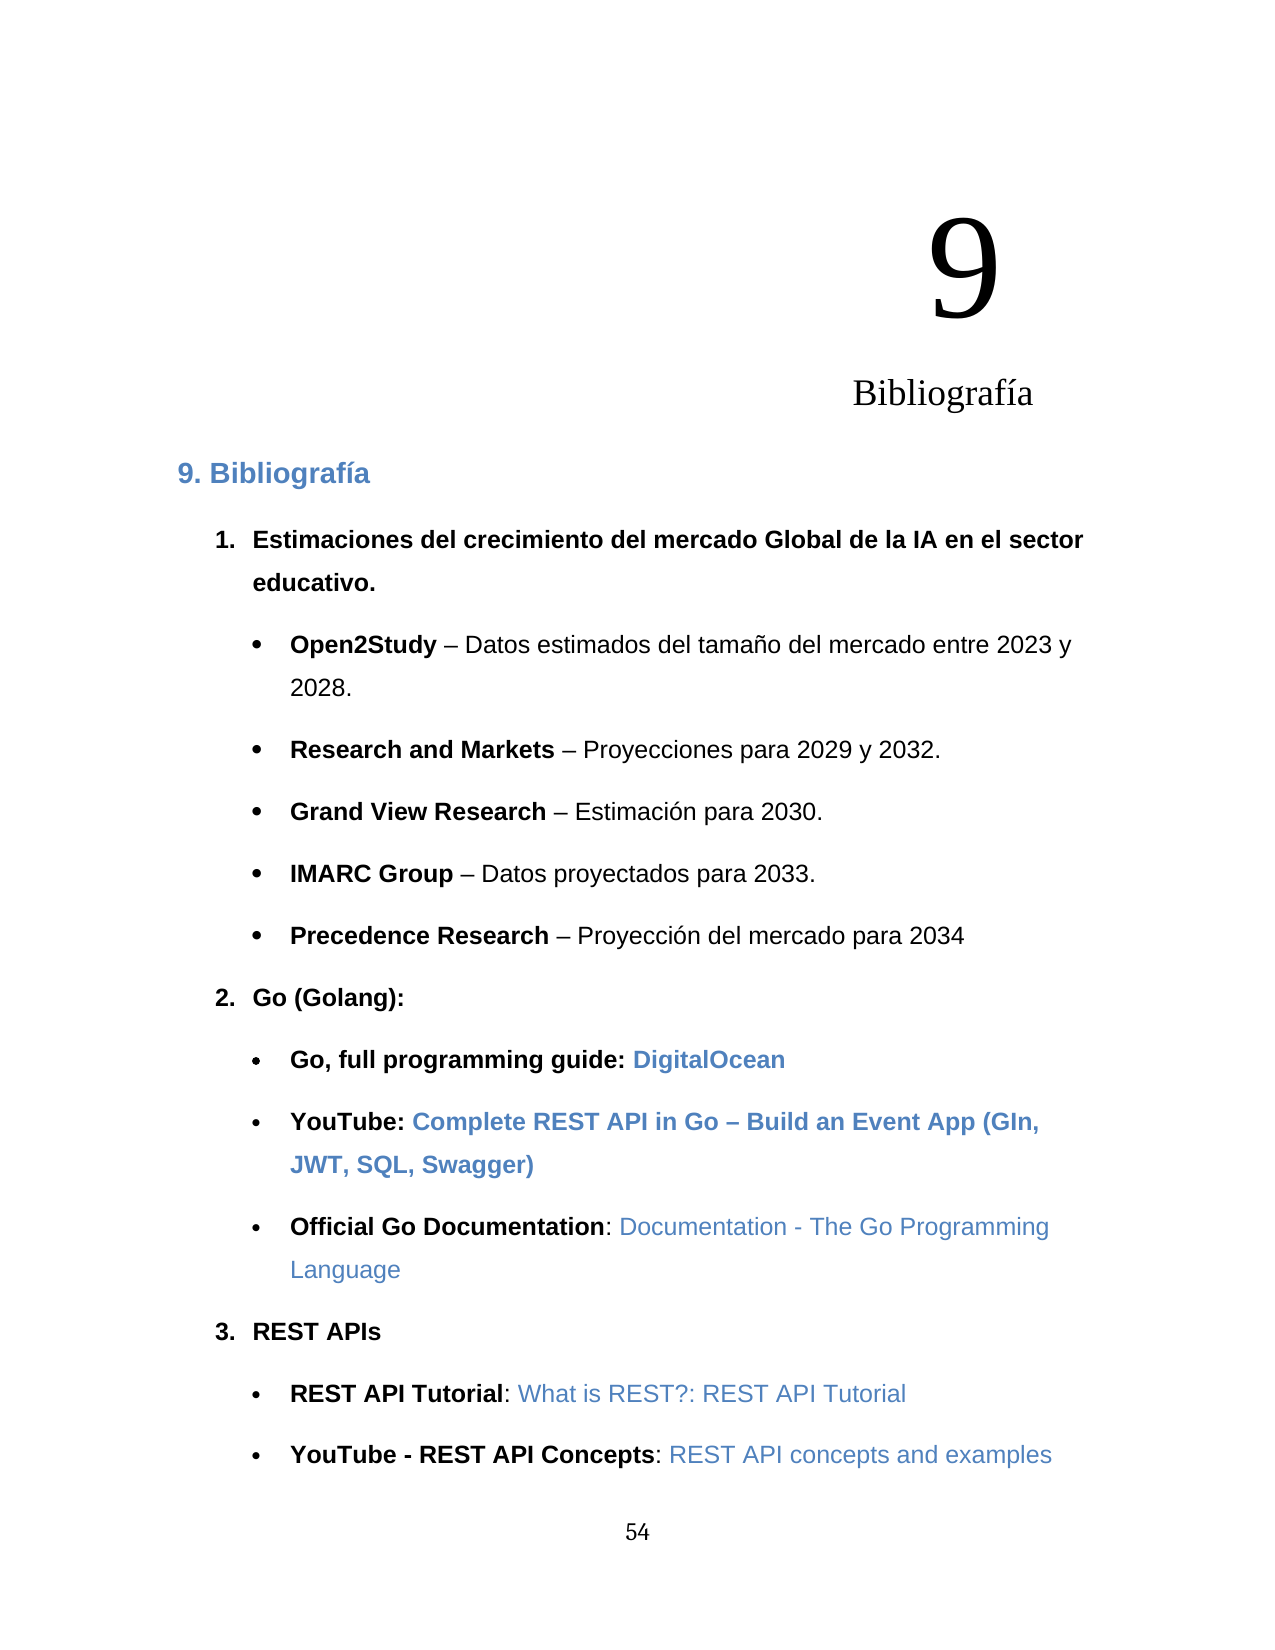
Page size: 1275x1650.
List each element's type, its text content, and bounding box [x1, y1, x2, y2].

list Go, full programming guide: DigitalOcean [252, 1045, 1098, 1074]
list YouTube - REST API Concepts: REST API concepts and examples [252, 1441, 1098, 1469]
subtitle 9. Bibliografía [177, 456, 1098, 489]
text Bibliografía [702, 370, 1098, 413]
list REST APIs [215, 1317, 1098, 1346]
list Go (Golang): [215, 983, 1098, 1012]
list Open2Study – Datos estimados del tamaño del mercado entre 2023 y 2028. [252, 630, 1098, 702]
list IMARC Group – Datos proyectados para 2033. [252, 859, 1098, 888]
list YouTube: Complete REST API in Go – Build an Event App (GIn, JWT, SQL, Swagger) [252, 1107, 1098, 1179]
list Official Go Documentation: Documentation - The Go Programming Language [252, 1212, 1098, 1284]
list REST API Tutorial: What is REST?: REST API Tutorial [252, 1379, 1098, 1407]
text 9 [552, 148, 1098, 349]
list Estimaciones del crecimiento del mercado Global de la IA en el sector educativo. [215, 525, 1098, 597]
list Research and Markets – Proyecciones para 2029 y 2032. [252, 735, 1098, 764]
list Precedence Research – Proyección del mercado para 2034 [252, 921, 1098, 950]
list Grand View Research – Estimación para 2030. [252, 797, 1098, 826]
